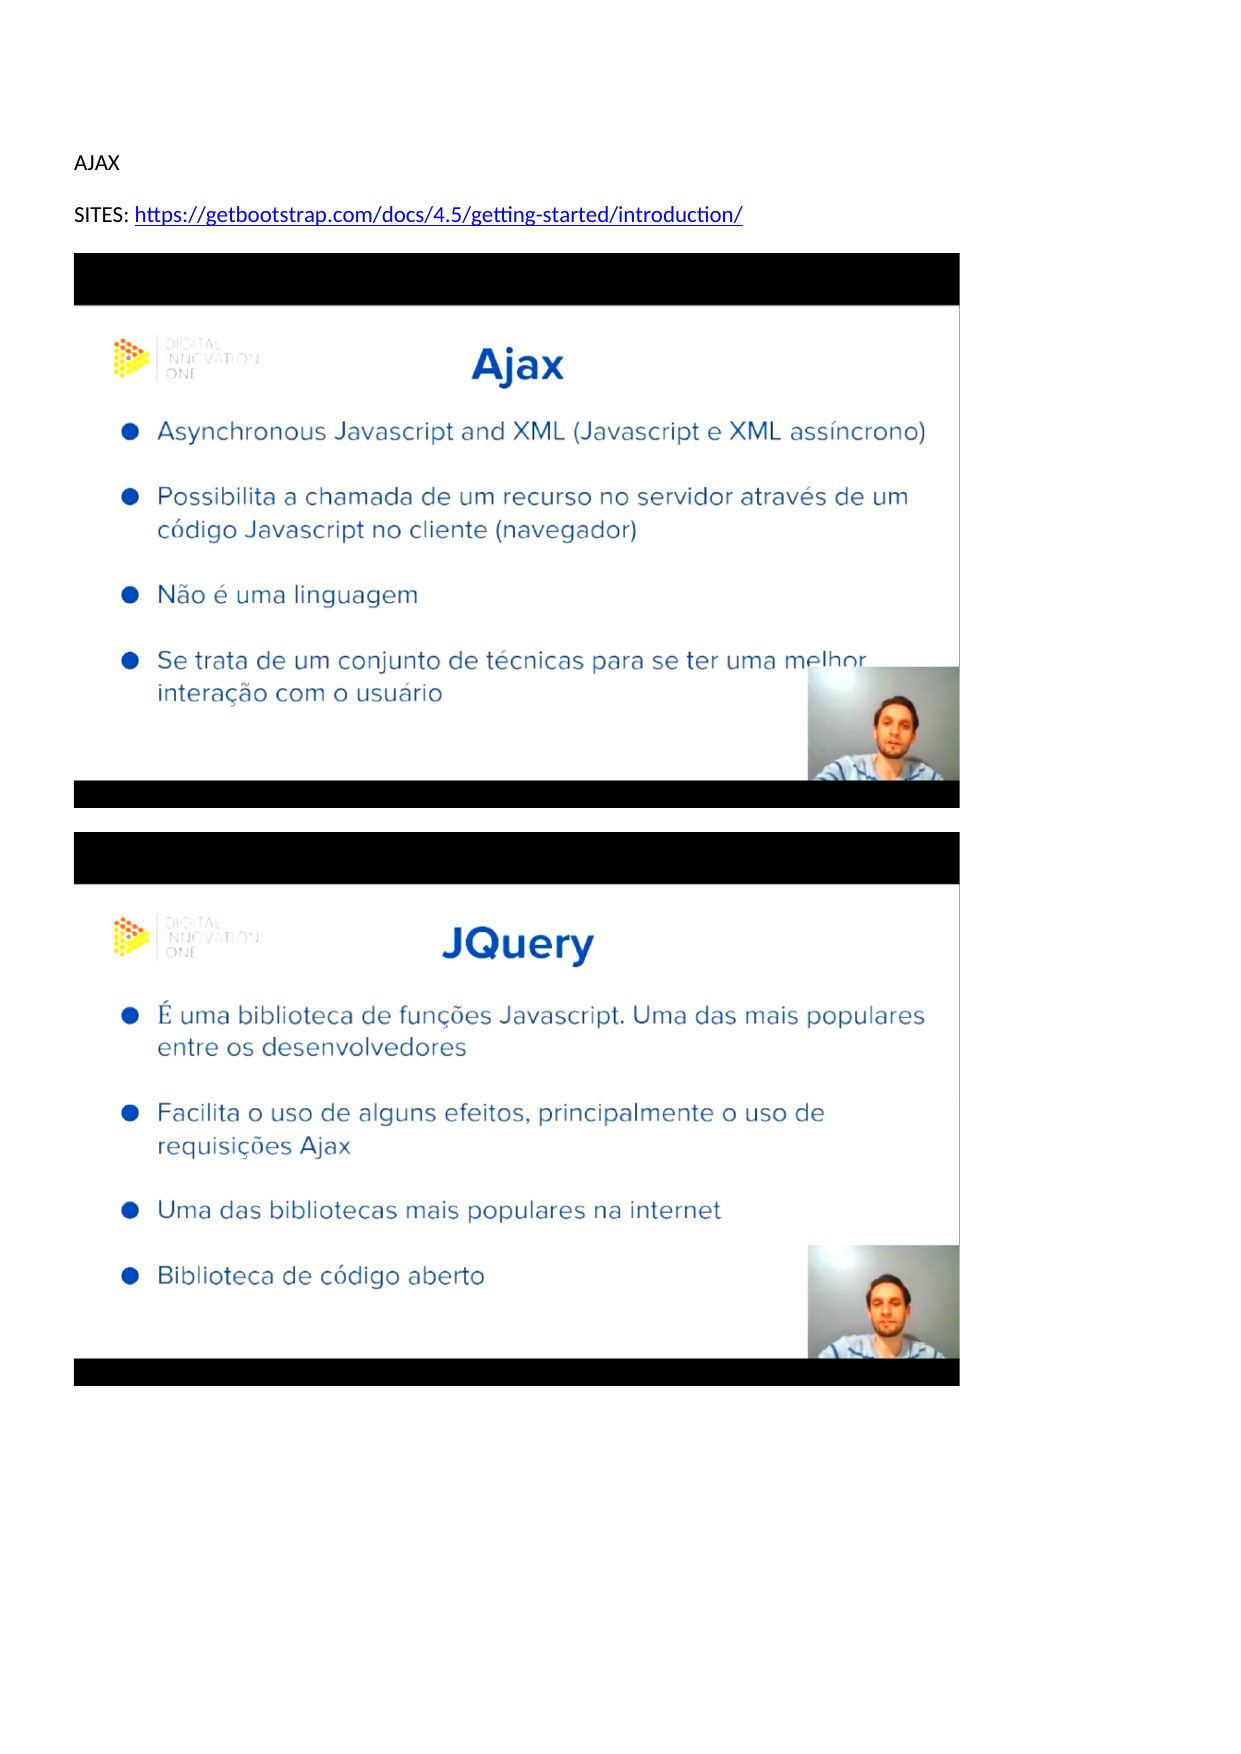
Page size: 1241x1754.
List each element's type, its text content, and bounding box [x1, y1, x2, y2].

text AJAX [74, 148, 1152, 176]
picture [73, 832, 960, 1386]
picture [73, 253, 960, 808]
text SITES: https://getbootstrap.com/docs/4.5/getting-started/introduction/ [74, 201, 1152, 229]
